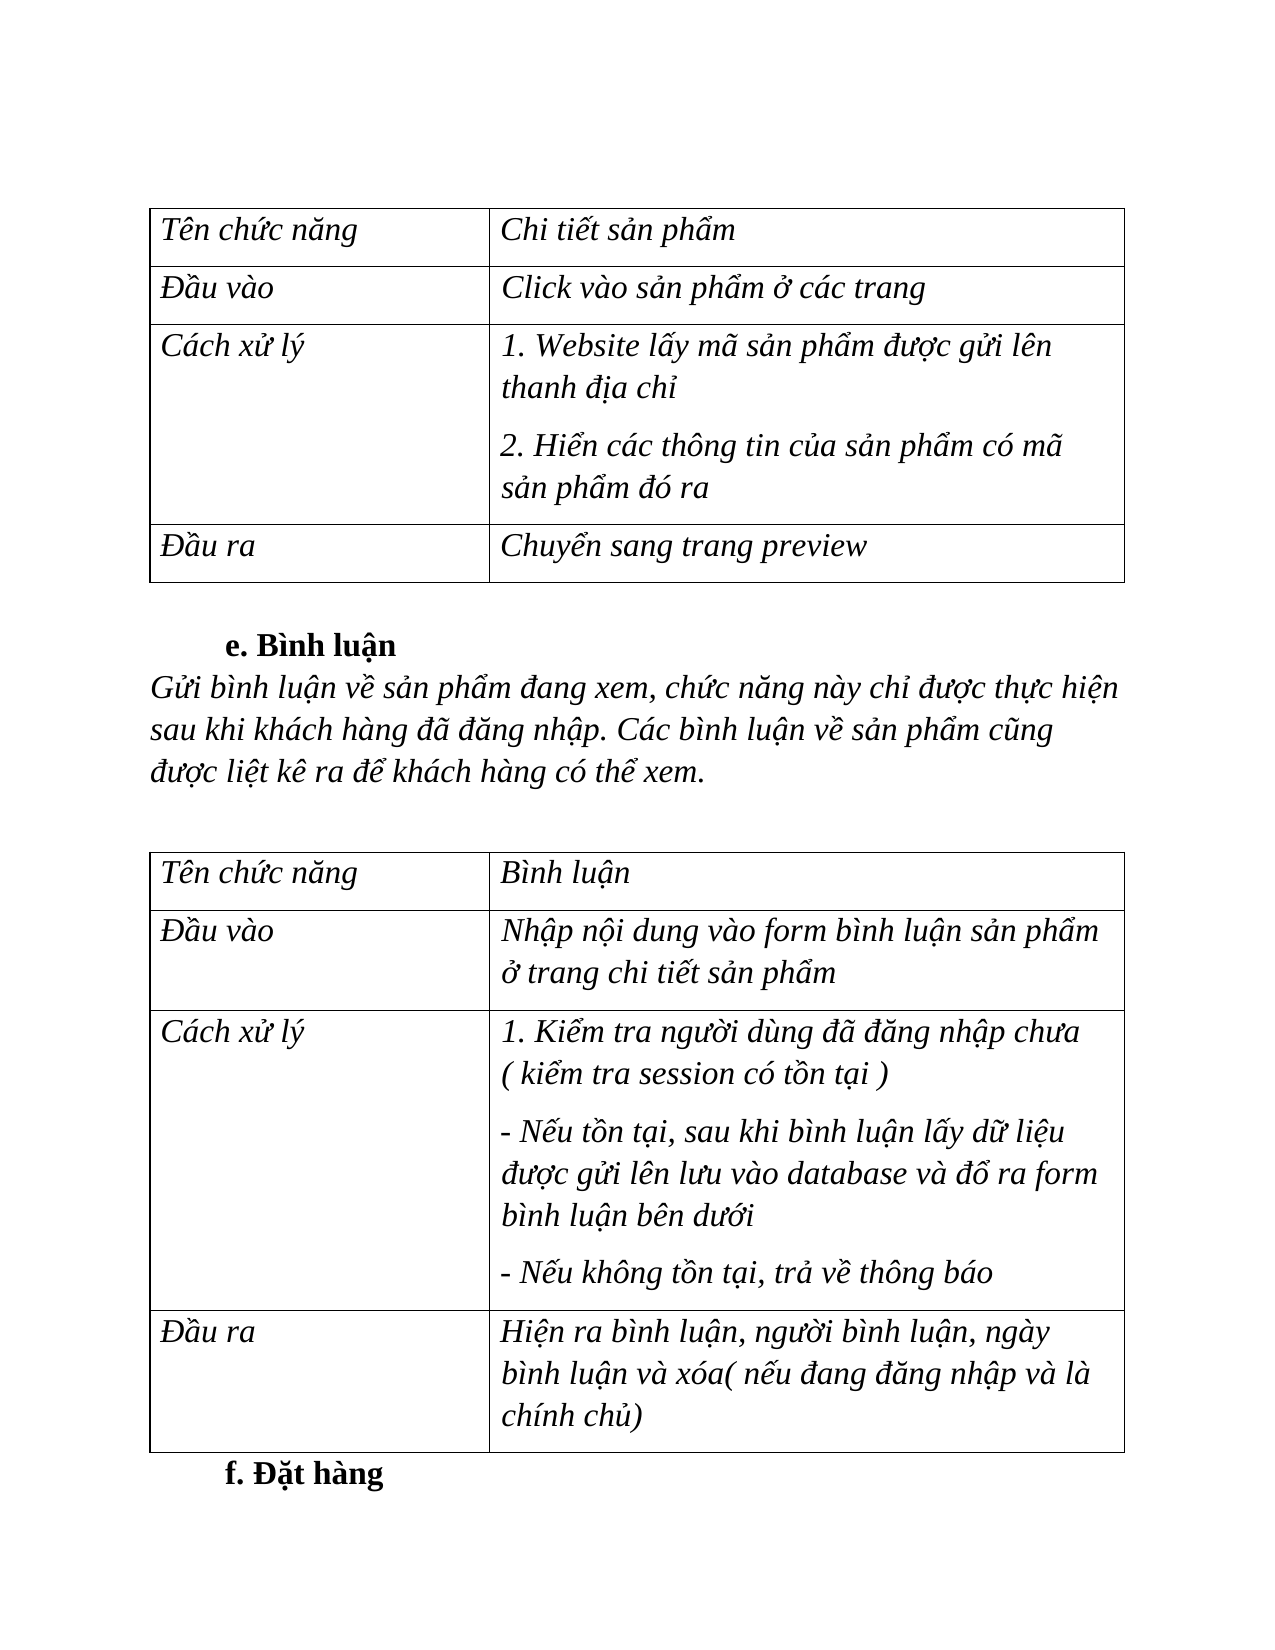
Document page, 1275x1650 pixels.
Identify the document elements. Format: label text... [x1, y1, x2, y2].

table_cell Cách xử lý [151, 325, 489, 524]
table_cell Đầu ra [151, 1311, 489, 1452]
list e. Bình luận [149, 625, 1125, 664]
table_cell Chuyển sang trang preview [490, 525, 1124, 582]
list Gửi bình luận về sản phẩm đang xem, chức năng này chỉ được thực hiện sau khi khách hàng đã đăng nhập. Các bình luận về sản phẩm cũng được liệt kê ra để khách hàng có thể xem. [150, 667, 1125, 790]
table_header Tên chức năng [151, 853, 489, 910]
table_cell Đầu vào [151, 911, 489, 1010]
table_cell Cách xử lý [151, 1011, 489, 1310]
table_cell Hiện ra bình luận, người bình luận, ngày bình luận và xóa( nếu đang đăng nhập và là chính chủ) [490, 1311, 1124, 1452]
table_cell 1. Kiểm tra người dùng đã đăng nhập chưa ( kiểm tra session có tồn tại ) - Nếu tồn tại, sau khi bình luận lấy dữ liệu được gửi lên lưu vào database và đổ ra form bình luận bên dưới - Nếu không tồn tại, trả về thông báo [490, 1011, 1124, 1310]
table_header Bình luận [490, 853, 1124, 910]
table_header Chi tiết sản phẩm [490, 209, 1124, 266]
list f. Đặt hàng [149, 1453, 1125, 1492]
table_cell Click vào sản phẩm ở các trang [490, 267, 1124, 324]
table_header Tên chức năng [151, 209, 489, 266]
table_cell Nhập nội dung vào form bình luận sản phẩm ở trang chi tiết sản phẩm [490, 911, 1124, 1010]
table_cell 1. Website lấy mã sản phẩm được gửi lên thanh địa chỉ 2. Hiển các thông tin của sản phẩm có mã sản phẩm đó ra [490, 325, 1124, 524]
table_cell Đầu vào [151, 267, 489, 324]
table_cell Đầu ra [151, 525, 489, 582]
